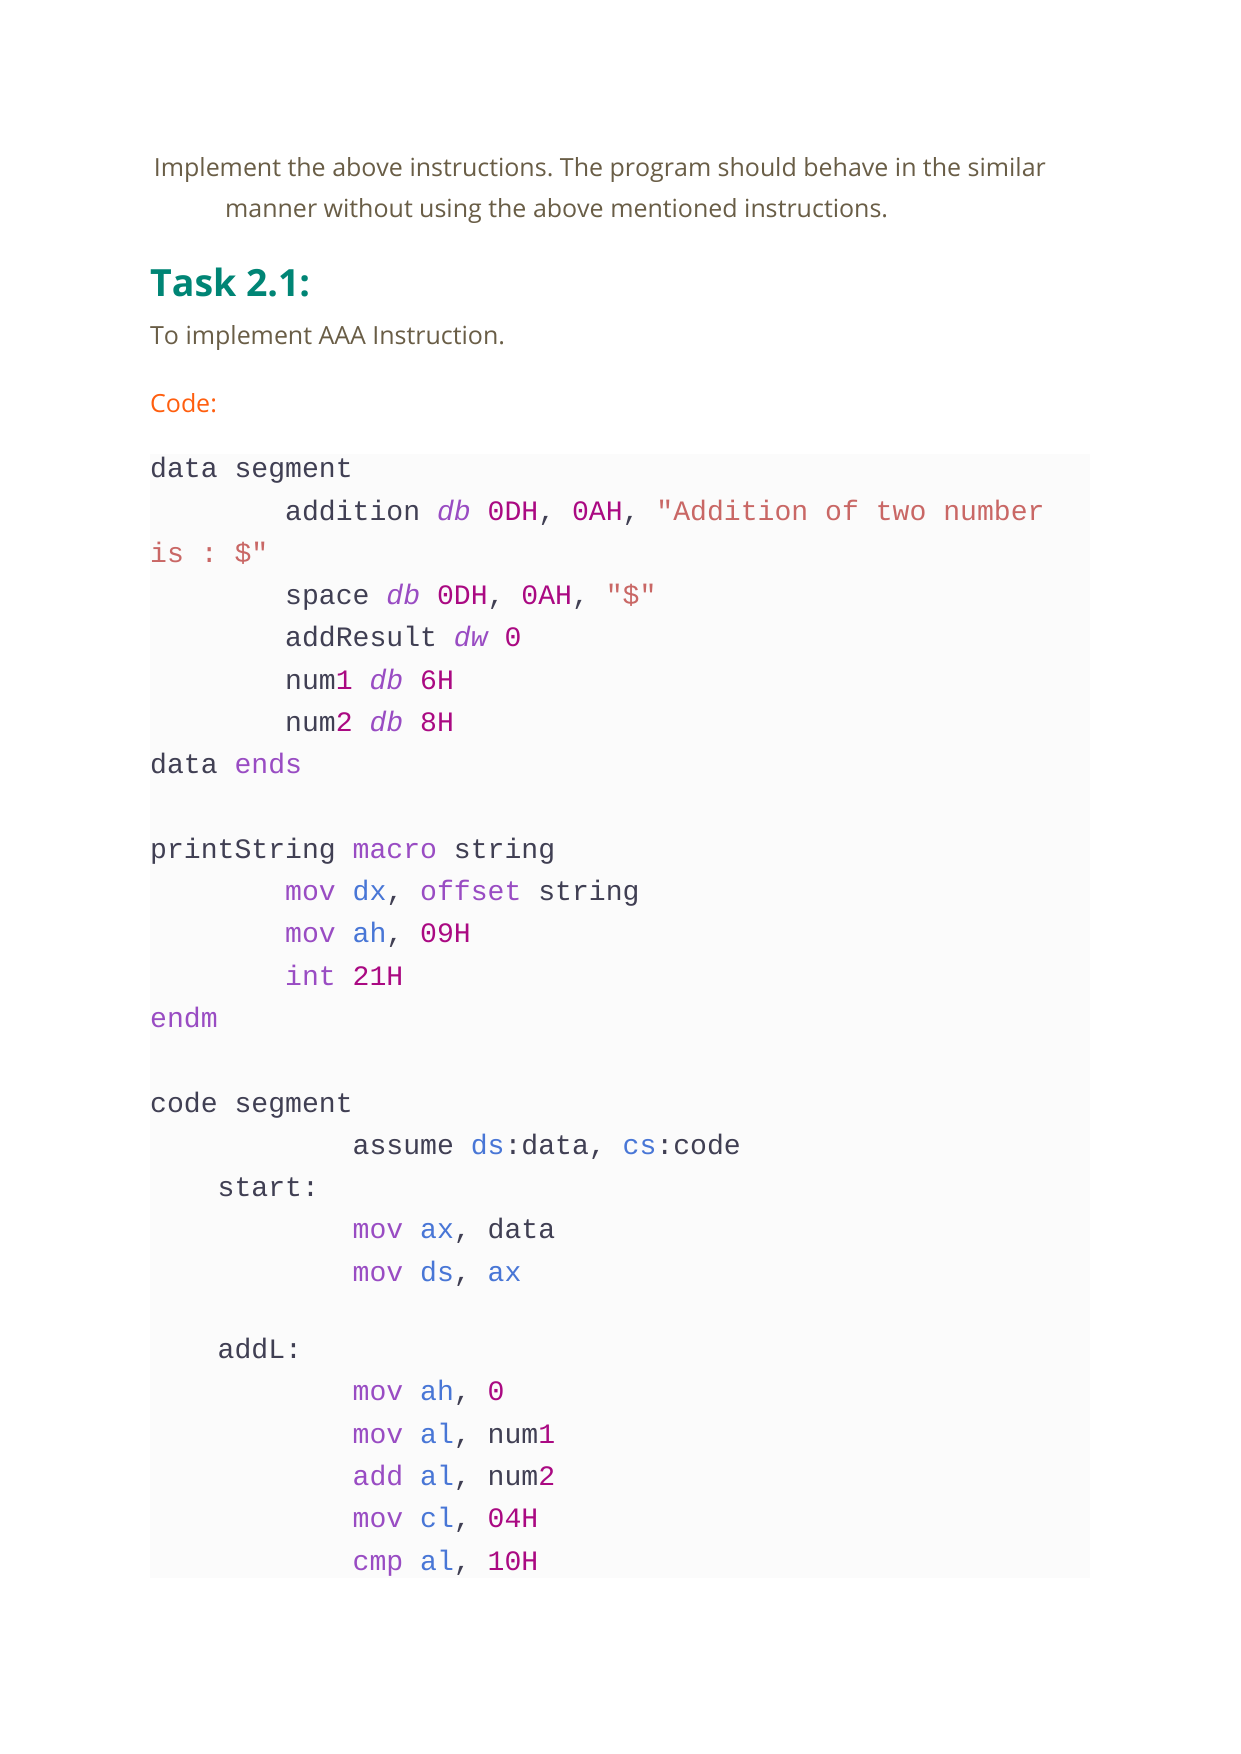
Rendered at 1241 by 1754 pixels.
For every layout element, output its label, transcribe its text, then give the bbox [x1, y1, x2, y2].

text addResult dw 0 [150, 623, 1090, 655]
text int 21H [150, 962, 1090, 993]
text assume ds:data, cs:code [150, 1131, 1090, 1163]
text addL: [150, 1335, 1090, 1367]
text data segment [150, 454, 1090, 486]
text mov ah, 09H [150, 919, 1090, 951]
text num2 db 8H [150, 708, 1090, 740]
text space db 0DH, 0AH, "$" [150, 581, 1090, 613]
text Code: [150, 386, 1090, 420]
text Implement the above instructions. The program should behave in the similar manner without using the above mentioned instructions. [150, 150, 1090, 225]
text addition db 0DH, 0AH, "Addition of two number is : $" [150, 496, 1090, 571]
text endm [150, 1004, 1090, 1036]
text To implement AAA Instruction. [150, 318, 1090, 352]
text printString macro string [150, 835, 1090, 867]
text Task 2.1: [150, 257, 1090, 308]
text cmp al, 10H [150, 1546, 1090, 1578]
text mov ax, data [150, 1215, 1090, 1247]
text mov cl, 04H [150, 1504, 1090, 1536]
text mov ah, 0 [150, 1377, 1090, 1409]
text code segment [150, 1088, 1090, 1120]
text data ends [150, 750, 1090, 782]
text num1 db 6H [150, 666, 1090, 697]
text mov ds, ax [150, 1258, 1090, 1289]
text mov dx, offset string [150, 877, 1090, 909]
text mov al, num1 [150, 1419, 1090, 1451]
text add al, num2 [150, 1462, 1090, 1494]
text start: [150, 1173, 1090, 1205]
